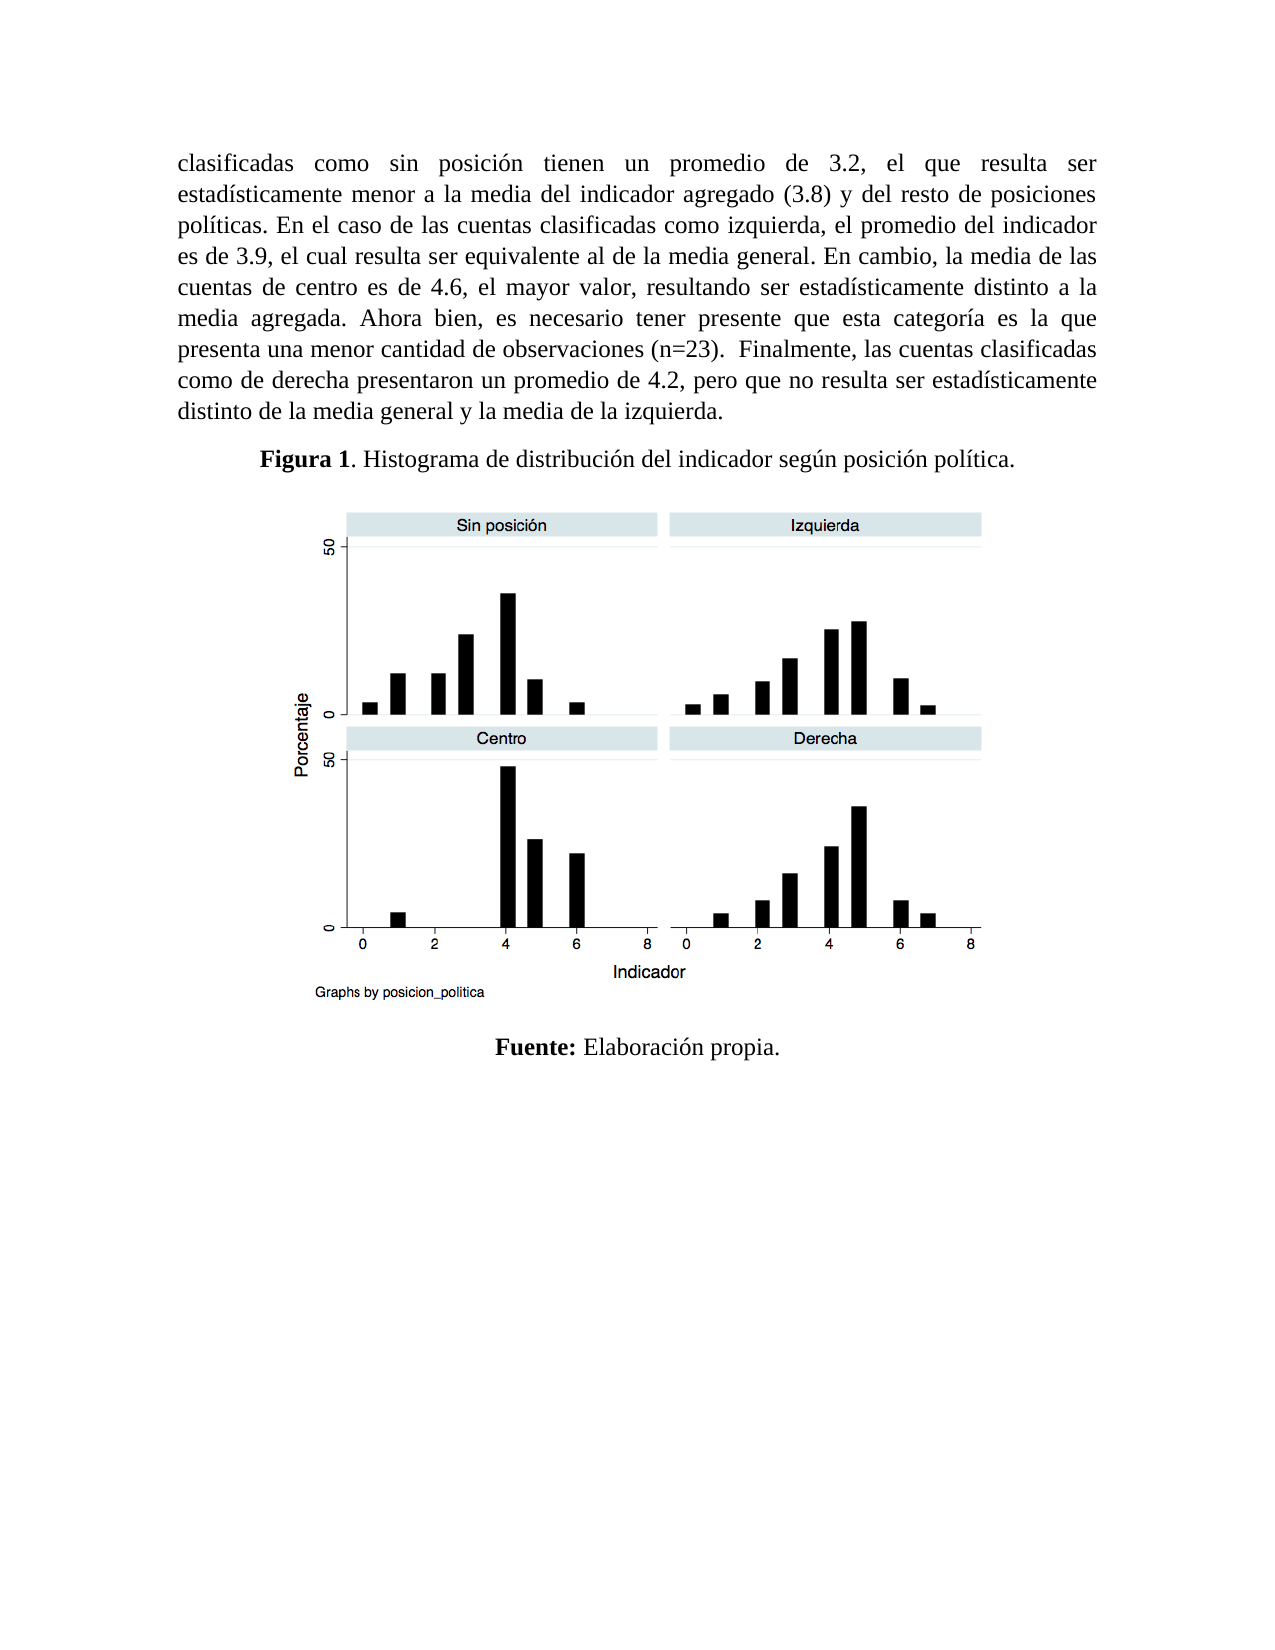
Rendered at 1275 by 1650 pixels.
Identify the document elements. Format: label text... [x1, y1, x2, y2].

text Fuente: Elaboración propia. [177, 1032, 1098, 1061]
text Figura 1. Histograma de distribución del indicador según posición política. [177, 444, 1098, 472]
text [177, 148, 1098, 425]
picture [277, 491, 998, 1014]
